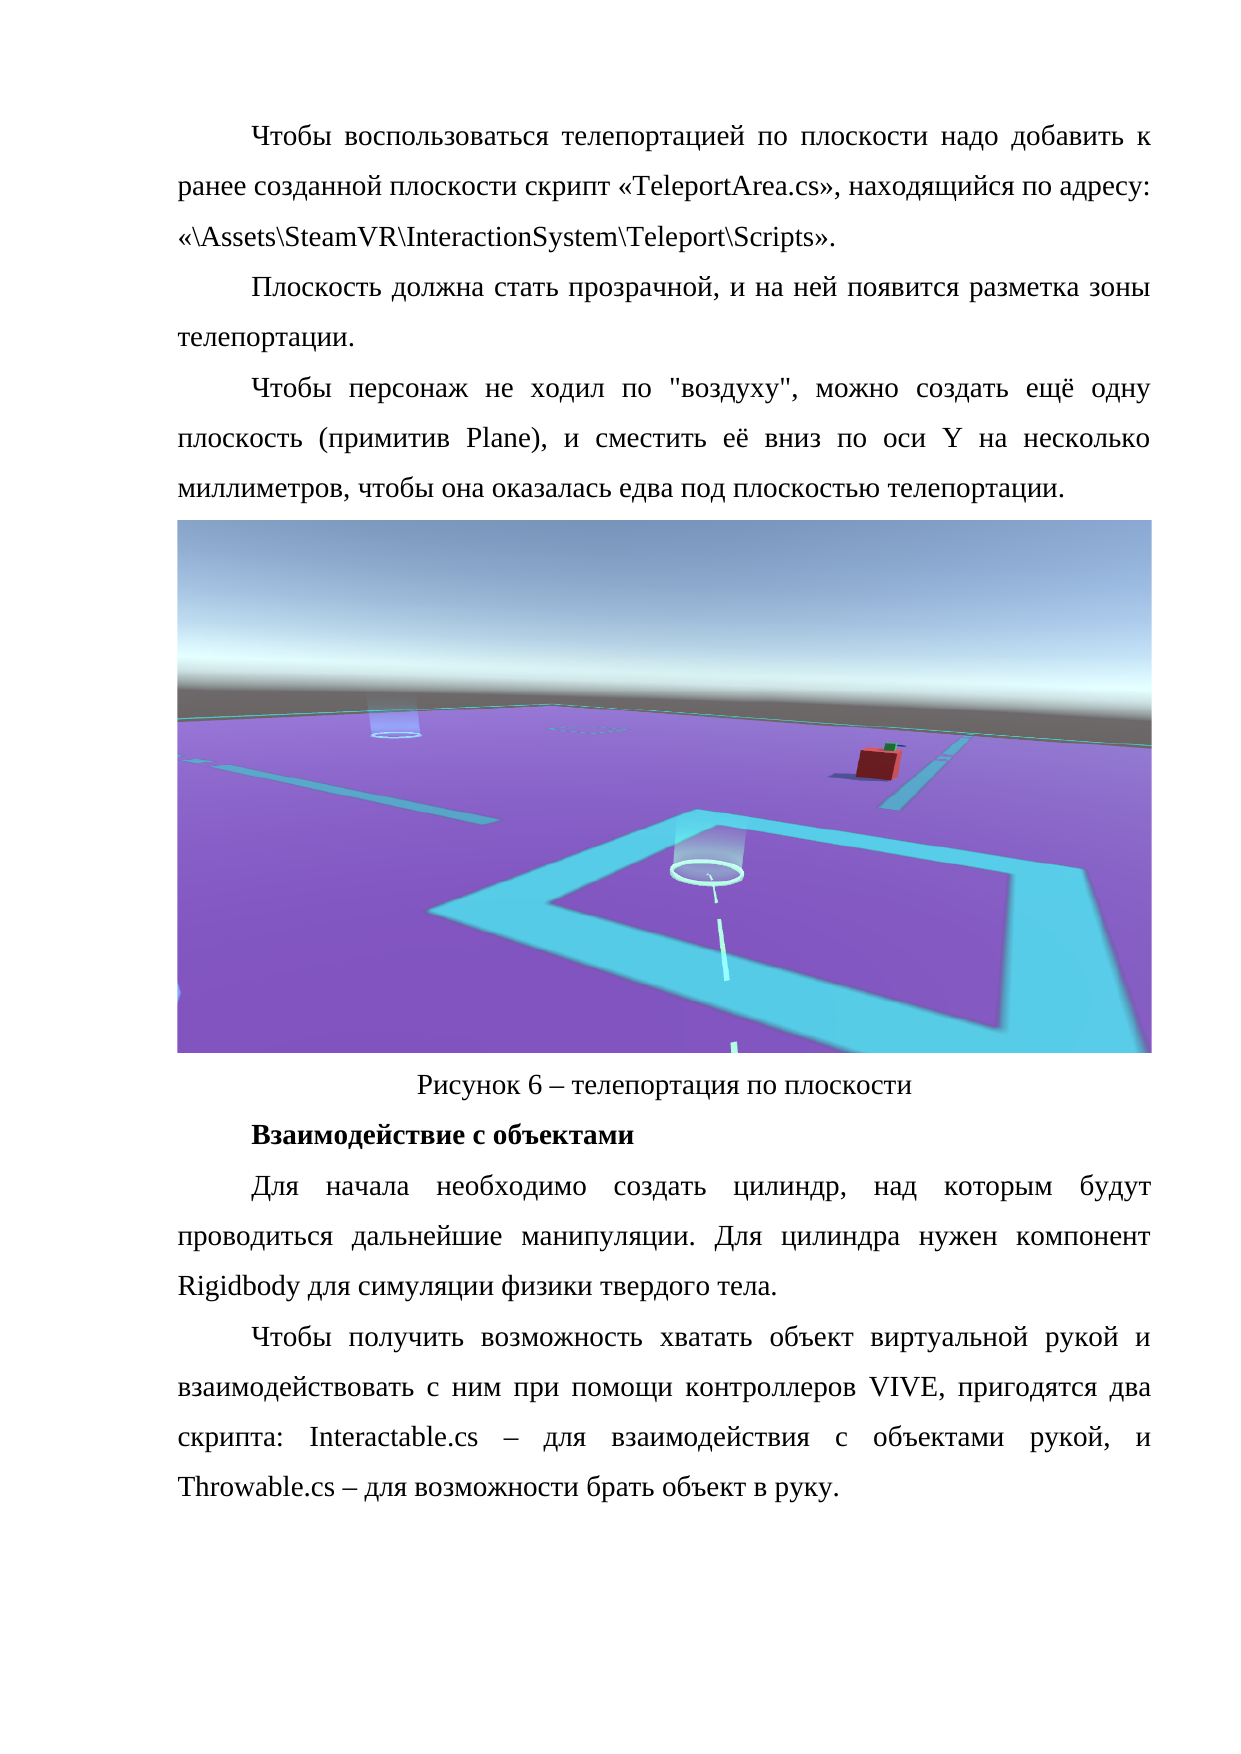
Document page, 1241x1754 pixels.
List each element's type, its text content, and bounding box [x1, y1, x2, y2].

text Взаимодействие с объектами [177, 1117, 1152, 1151]
text Чтобы воспользоваться телепортацией по плоскости надо добавить к ранее созданной плоскости скрипт «TeleportArea.cs», находящийся по адресу: «\Assets\SteamVR\InteractionSystem\Teleport\Scripts». [177, 118, 1152, 252]
text Плоскость должна стать прозрачной, и на ней появится разметка зоны телепортации. [177, 269, 1152, 353]
picture [177, 520, 1152, 1053]
text Чтобы персонаж не ходил по "воздуху", можно создать ещё одну плоскость (примитив Plane), и сместить её вниз по оси Y на несколько миллиметров, чтобы она оказалась едва под плоскостью телепортации. [177, 370, 1152, 504]
text Для начала необходимо создать цилиндр, над которым будут проводиться дальнейшие манипуляции. Для цилиндра нужен компонент Rigidbody для симуляции физики твердого тела. [177, 1168, 1152, 1302]
text Рисунок 6 – телепортация по плоскости [177, 1067, 1152, 1101]
text Чтобы получить возможность хватать объект виртуальной рукой и взаимодействовать с ним при помощи контроллеров VIVE, пригодятся два скрипта: Interactable.cs – для взаимодействия с объектами рукой, и Throwable.cs – для возможности брать объект в руку. [177, 1319, 1152, 1503]
